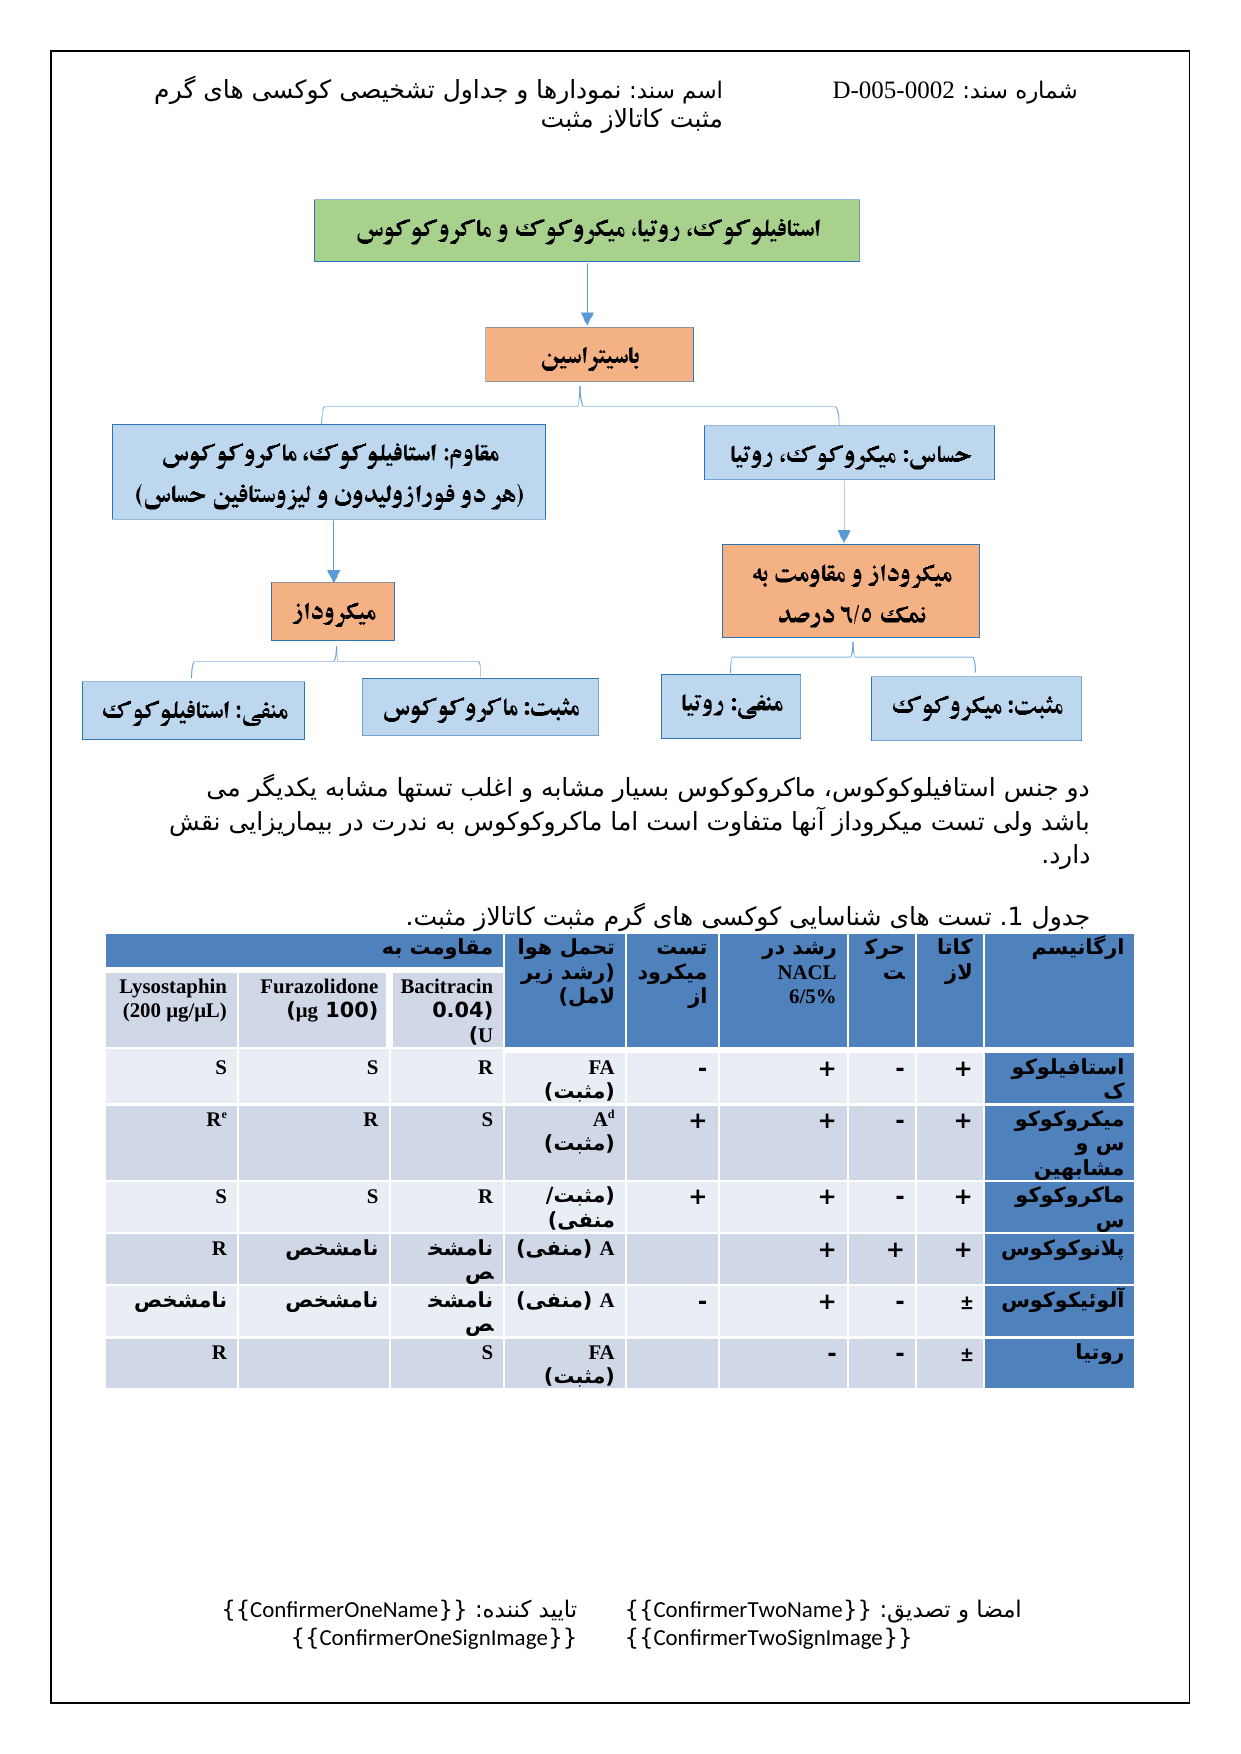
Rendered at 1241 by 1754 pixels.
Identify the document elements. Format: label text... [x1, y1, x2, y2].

picture [62, 190, 1091, 745]
table_cell + [849, 1234, 915, 1284]
table_cell S [391, 1339, 503, 1388]
table_cell + [917, 1106, 983, 1180]
table_cell نامشخص [391, 1234, 503, 1284]
table_header مقاومت به [106, 934, 503, 967]
table_header تست میکروداز [627, 934, 718, 1047]
table_cell S [106, 1182, 237, 1232]
table_cell - [849, 1339, 915, 1388]
table_cell Ad (مثبت) [505, 1106, 625, 1180]
table_cell استافیلوکوک [985, 1053, 1134, 1103]
table_cell + [627, 1106, 718, 1180]
table_cell + [627, 1182, 718, 1232]
table_cell Lysostaphin (200 μg/μL) [106, 973, 237, 1047]
table_header کاتالاز [917, 934, 983, 1047]
table_cell - [627, 1053, 718, 1103]
table_header ارگانیسم [985, 934, 1134, 1047]
table_cell R [391, 1049, 503, 1103]
table_cell - [849, 1182, 915, 1232]
table_cell + [720, 1053, 847, 1103]
table_cell - [849, 1286, 915, 1336]
table_cell ± [917, 1339, 983, 1388]
table_cell FA (مثبت) [505, 1053, 625, 1103]
table_cell S [106, 1049, 237, 1103]
table_cell FA (مثبت) [505, 1339, 625, 1388]
table_cell نامشخص [239, 1234, 389, 1284]
table_cell Bacitracin (0.04 U) [393, 973, 503, 1047]
table_header تحمل هوا (رشد زیر لامل) [505, 934, 625, 1047]
table_cell - [720, 1339, 847, 1388]
table_cell + [917, 1182, 983, 1232]
table_cell + [720, 1286, 847, 1336]
table_cell S [391, 1106, 503, 1180]
text جدول 1. تست های شناسایی کوکسی های گرم مثبت کاتالاز مثبت. [150, 903, 1090, 932]
table_cell S [239, 1049, 389, 1103]
table_cell ± [917, 1286, 983, 1336]
table_cell نامشخص [239, 1286, 389, 1336]
table_cell ماکروکوکوس [985, 1182, 1134, 1232]
table_cell آلوئیکوکوس [985, 1286, 1134, 1336]
table_cell Re [106, 1106, 237, 1180]
table_cell نامشخص [106, 1286, 237, 1336]
table_cell R [239, 1106, 389, 1180]
table_cell [239, 1339, 389, 1388]
table_cell [627, 1339, 718, 1388]
table_cell - [849, 1053, 915, 1103]
table_cell روتیا [985, 1339, 1134, 1388]
text دو جنس استافیلوکوکوس، ماکروکوکوس بسیار مشابه و اغلب تستها مشابه یکدیگر می باشد ولی تست میکروداز آنها متفاوت است اما ماکروکوکوس به ندرت در بیماریزایی نقش دارد. [150, 773, 1090, 869]
table_header رشد در NACL 6/5% [720, 934, 847, 1047]
table_cell نامشخص [391, 1286, 503, 1336]
table_cell - [627, 1286, 718, 1336]
table_cell A (منفی) [505, 1286, 625, 1336]
table_cell R [106, 1234, 237, 1284]
table_cell میکروکوکوس و مشابهین [985, 1106, 1134, 1180]
table_cell (مثبت/منفی) [505, 1182, 625, 1232]
table_cell [627, 1234, 718, 1284]
table_cell S [239, 1182, 389, 1232]
table_cell پلانوکوکوس [985, 1234, 1134, 1284]
table_cell + [917, 1053, 983, 1103]
table_cell Furazolidone (100 μg) [239, 973, 386, 1047]
table_cell R [106, 1339, 237, 1388]
table_cell + [720, 1182, 847, 1232]
table_header حرکت [849, 934, 915, 1047]
table_cell R [391, 1182, 503, 1232]
table_cell + [720, 1234, 847, 1284]
table_cell + [917, 1234, 983, 1284]
table_cell A (منفی) [505, 1234, 625, 1284]
table_cell + [720, 1106, 847, 1180]
table_cell - [849, 1106, 915, 1180]
